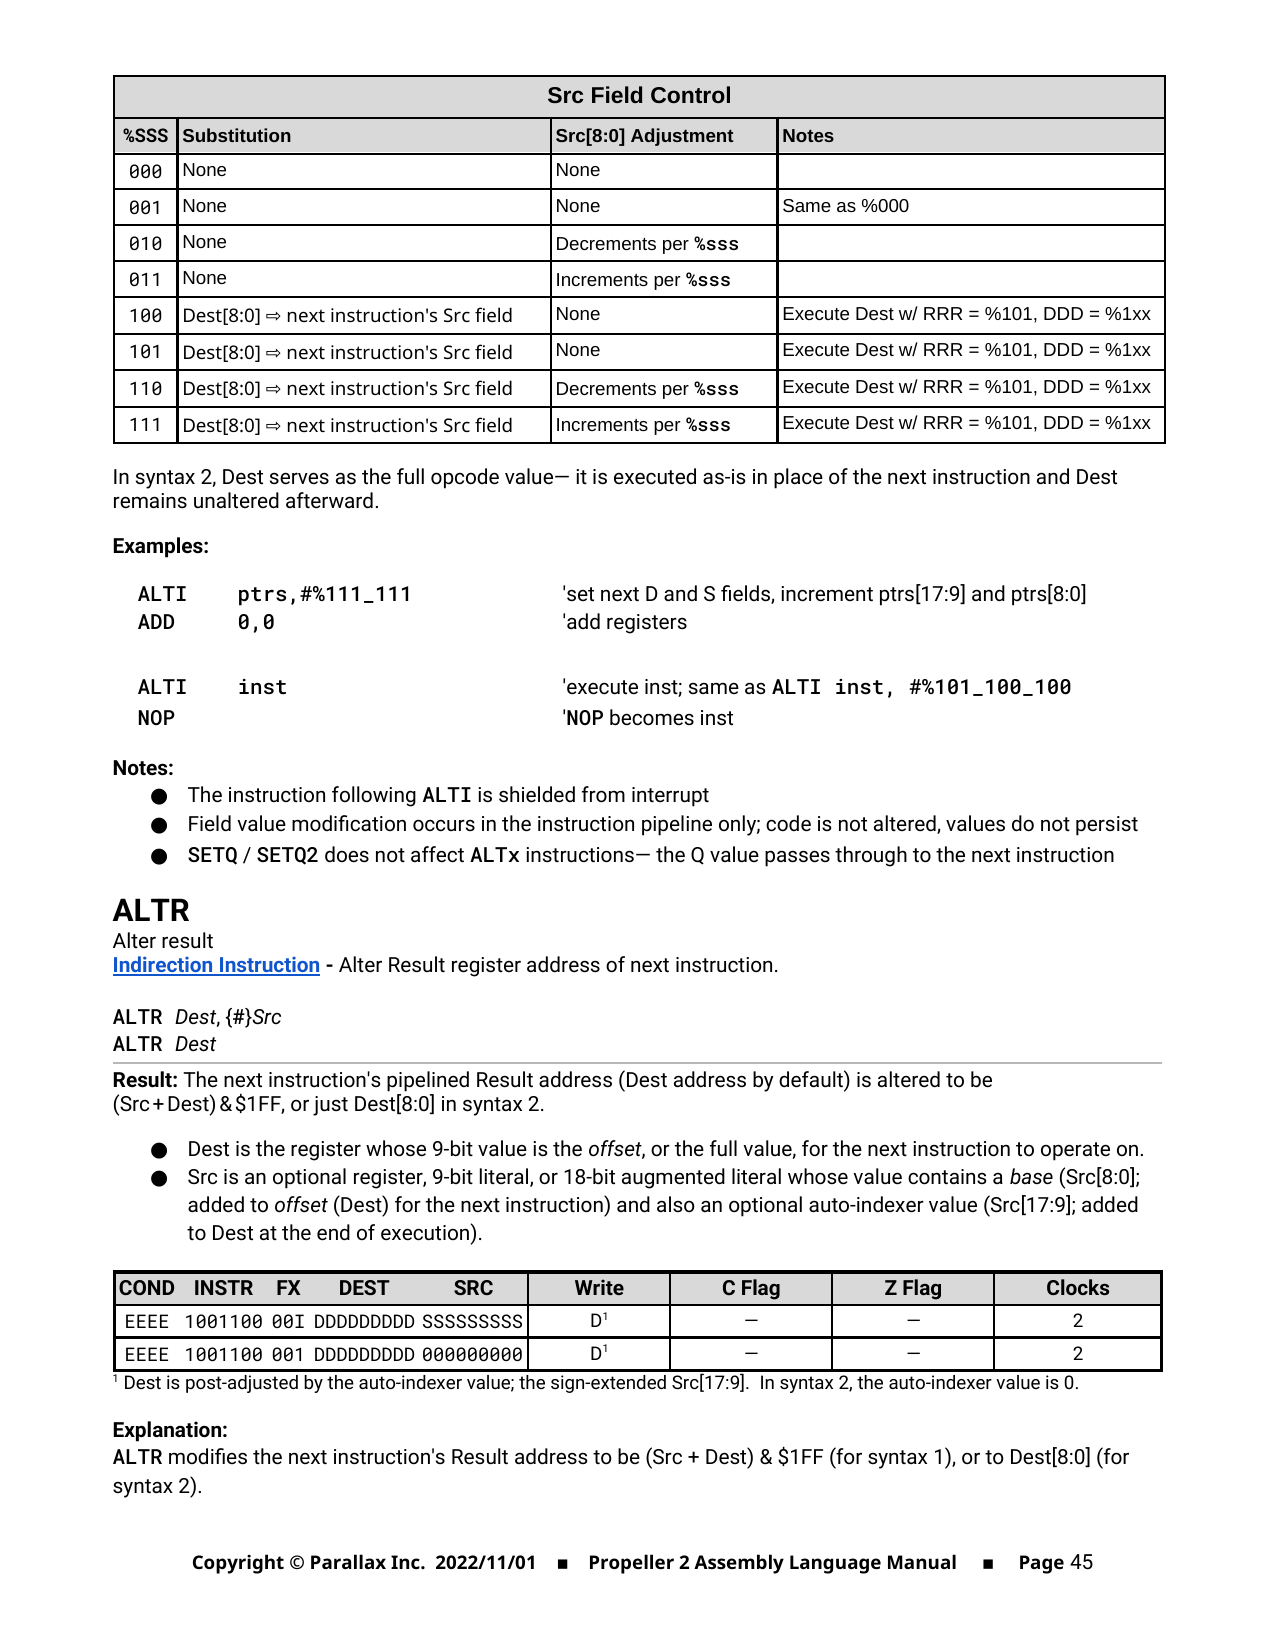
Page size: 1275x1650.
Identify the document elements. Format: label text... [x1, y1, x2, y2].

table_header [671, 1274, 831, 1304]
list Src is an optional register, 9-bit literal, or 18-bit augmented literal whose value contains a base (Src[8:0]; added to offset (Dest) for the next instruction) and also an optional auto-indexer value (Src[17:9]; added to Dest at the end of execution). [150, 1165, 1162, 1246]
text ALTR Dest, {#}Src [112, 1002, 1162, 1030]
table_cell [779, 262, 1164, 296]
list Dest is the register whose 9-bit value is the offset, or the full value, for the next instruction to operate on. [150, 1137, 1162, 1162]
text ADD 0,0 'add registers [112, 607, 1162, 647]
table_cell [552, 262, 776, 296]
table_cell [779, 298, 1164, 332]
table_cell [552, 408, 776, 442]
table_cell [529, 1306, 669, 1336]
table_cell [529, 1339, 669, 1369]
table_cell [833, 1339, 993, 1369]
list The instruction following ALTI is shielded from interrupt [150, 781, 1162, 808]
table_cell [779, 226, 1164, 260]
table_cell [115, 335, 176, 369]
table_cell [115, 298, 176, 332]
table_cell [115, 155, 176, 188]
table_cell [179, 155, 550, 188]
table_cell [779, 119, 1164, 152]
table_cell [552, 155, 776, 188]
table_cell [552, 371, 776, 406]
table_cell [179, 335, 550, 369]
text ALTI ptrs,#%111_111 'set next D and S fields, increment ptrs[17:9] and ptrs[8:0] [112, 580, 1162, 607]
text 1 Dest is post-adjusted by the auto-indexer value; the sign-extended Src[17:9]. In syntax 2, the auto-indexer value is 0. [112, 1372, 1162, 1394]
text Indirection Instruction - Alter Result register address of next instruction. [112, 953, 1162, 978]
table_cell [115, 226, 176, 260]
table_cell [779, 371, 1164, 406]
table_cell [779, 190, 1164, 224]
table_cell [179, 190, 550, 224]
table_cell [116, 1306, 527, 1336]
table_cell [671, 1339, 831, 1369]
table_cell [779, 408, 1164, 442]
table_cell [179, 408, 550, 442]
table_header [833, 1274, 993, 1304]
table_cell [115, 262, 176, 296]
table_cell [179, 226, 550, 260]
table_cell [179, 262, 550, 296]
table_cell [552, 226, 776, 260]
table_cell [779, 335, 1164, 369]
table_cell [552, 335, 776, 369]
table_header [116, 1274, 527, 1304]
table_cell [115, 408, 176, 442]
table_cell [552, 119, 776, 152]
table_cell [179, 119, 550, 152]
text Explanation: [112, 1418, 1162, 1443]
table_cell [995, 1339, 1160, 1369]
text Result: The next instruction's pipelined Result address (Dest address by default) is altered to be (Src + Dest) & $1FF, or just Dest[8:0] in syntax 2. [112, 1068, 1162, 1117]
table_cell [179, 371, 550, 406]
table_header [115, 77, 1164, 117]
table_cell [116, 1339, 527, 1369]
list Field value modification occurs in the instruction pipeline only; code is not altered, values do not persist [150, 812, 1162, 836]
text Examples: [112, 534, 1162, 559]
subtitle ALTR [112, 892, 1162, 929]
text ALTR modifies the next instruction's Result address to be (Src + Dest) & $1FF (for syntax 1), or to Dest[8:0] (for syntax 2). [112, 1443, 1162, 1498]
text ALTI inst 'execute inst; same as ALTI inst, #%101_100_100 [112, 672, 1162, 700]
text ALTR Dest [112, 1030, 1162, 1064]
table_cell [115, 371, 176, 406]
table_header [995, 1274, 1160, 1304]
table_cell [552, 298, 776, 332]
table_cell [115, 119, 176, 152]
text In syntax 2, Dest serves as the full opcode value— it is executed as-is in place of the next instruction and Dest remains unaltered afterward. [112, 465, 1162, 514]
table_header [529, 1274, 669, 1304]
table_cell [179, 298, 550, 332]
text Notes: [112, 756, 1162, 781]
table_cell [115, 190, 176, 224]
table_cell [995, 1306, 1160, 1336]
list SETQ / SETQ2 does not affect ALTx instructions— the Q value passes through to the next instruction [150, 840, 1162, 868]
text Alter result [112, 929, 1162, 953]
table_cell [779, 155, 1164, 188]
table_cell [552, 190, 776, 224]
text NOP 'NOP becomes inst [112, 704, 1162, 731]
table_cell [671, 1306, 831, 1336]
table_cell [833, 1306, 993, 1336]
